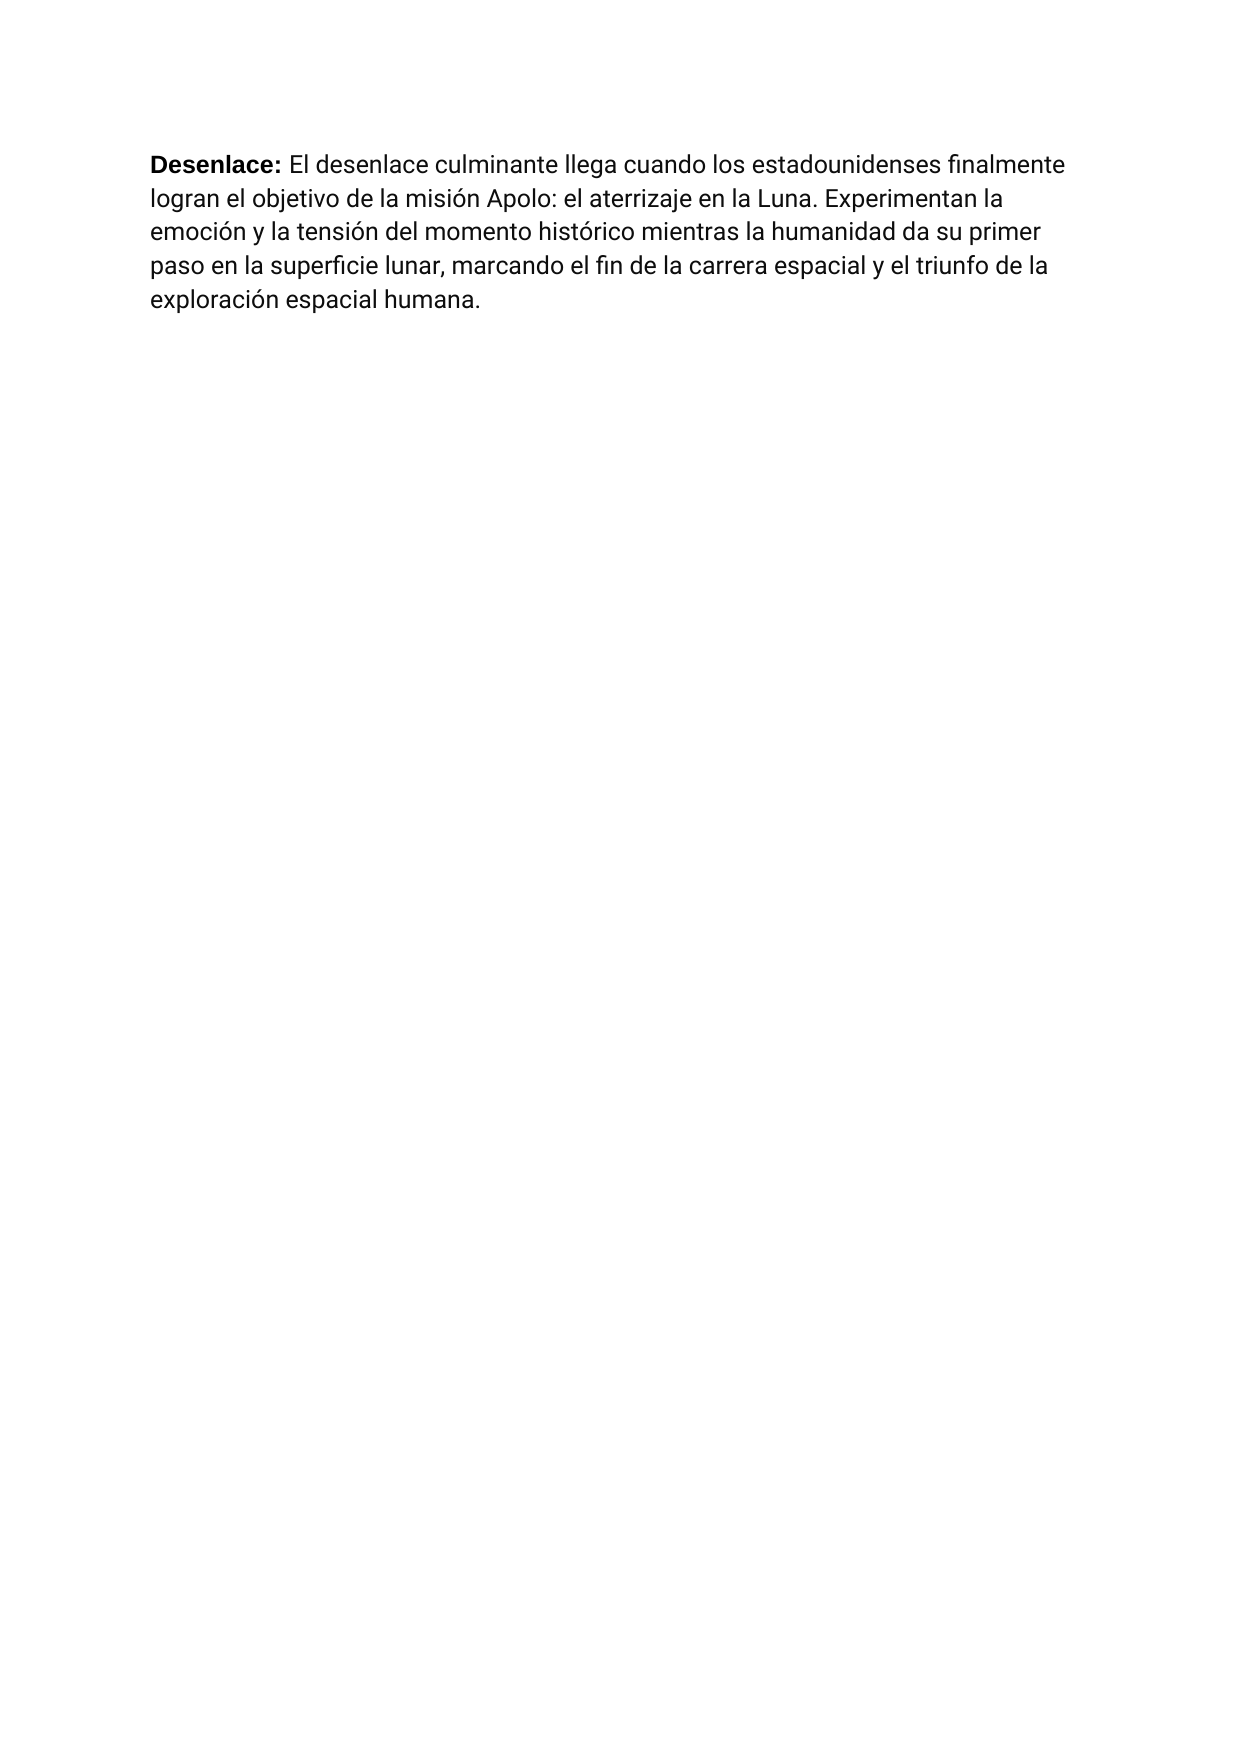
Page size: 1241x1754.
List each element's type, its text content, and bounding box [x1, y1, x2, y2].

text Desenlace: El desenlace culminante llega cuando los estadounidenses finalmente logran el objetivo de la misión Apolo: el aterrizaje en la Luna. Experimentan la emoción y la tensión del momento histórico mientras la humanidad da su primer paso en la superficie lunar, marcando el fin de la carrera espacial y el triunfo de la exploración espacial humana. [150, 150, 1090, 314]
